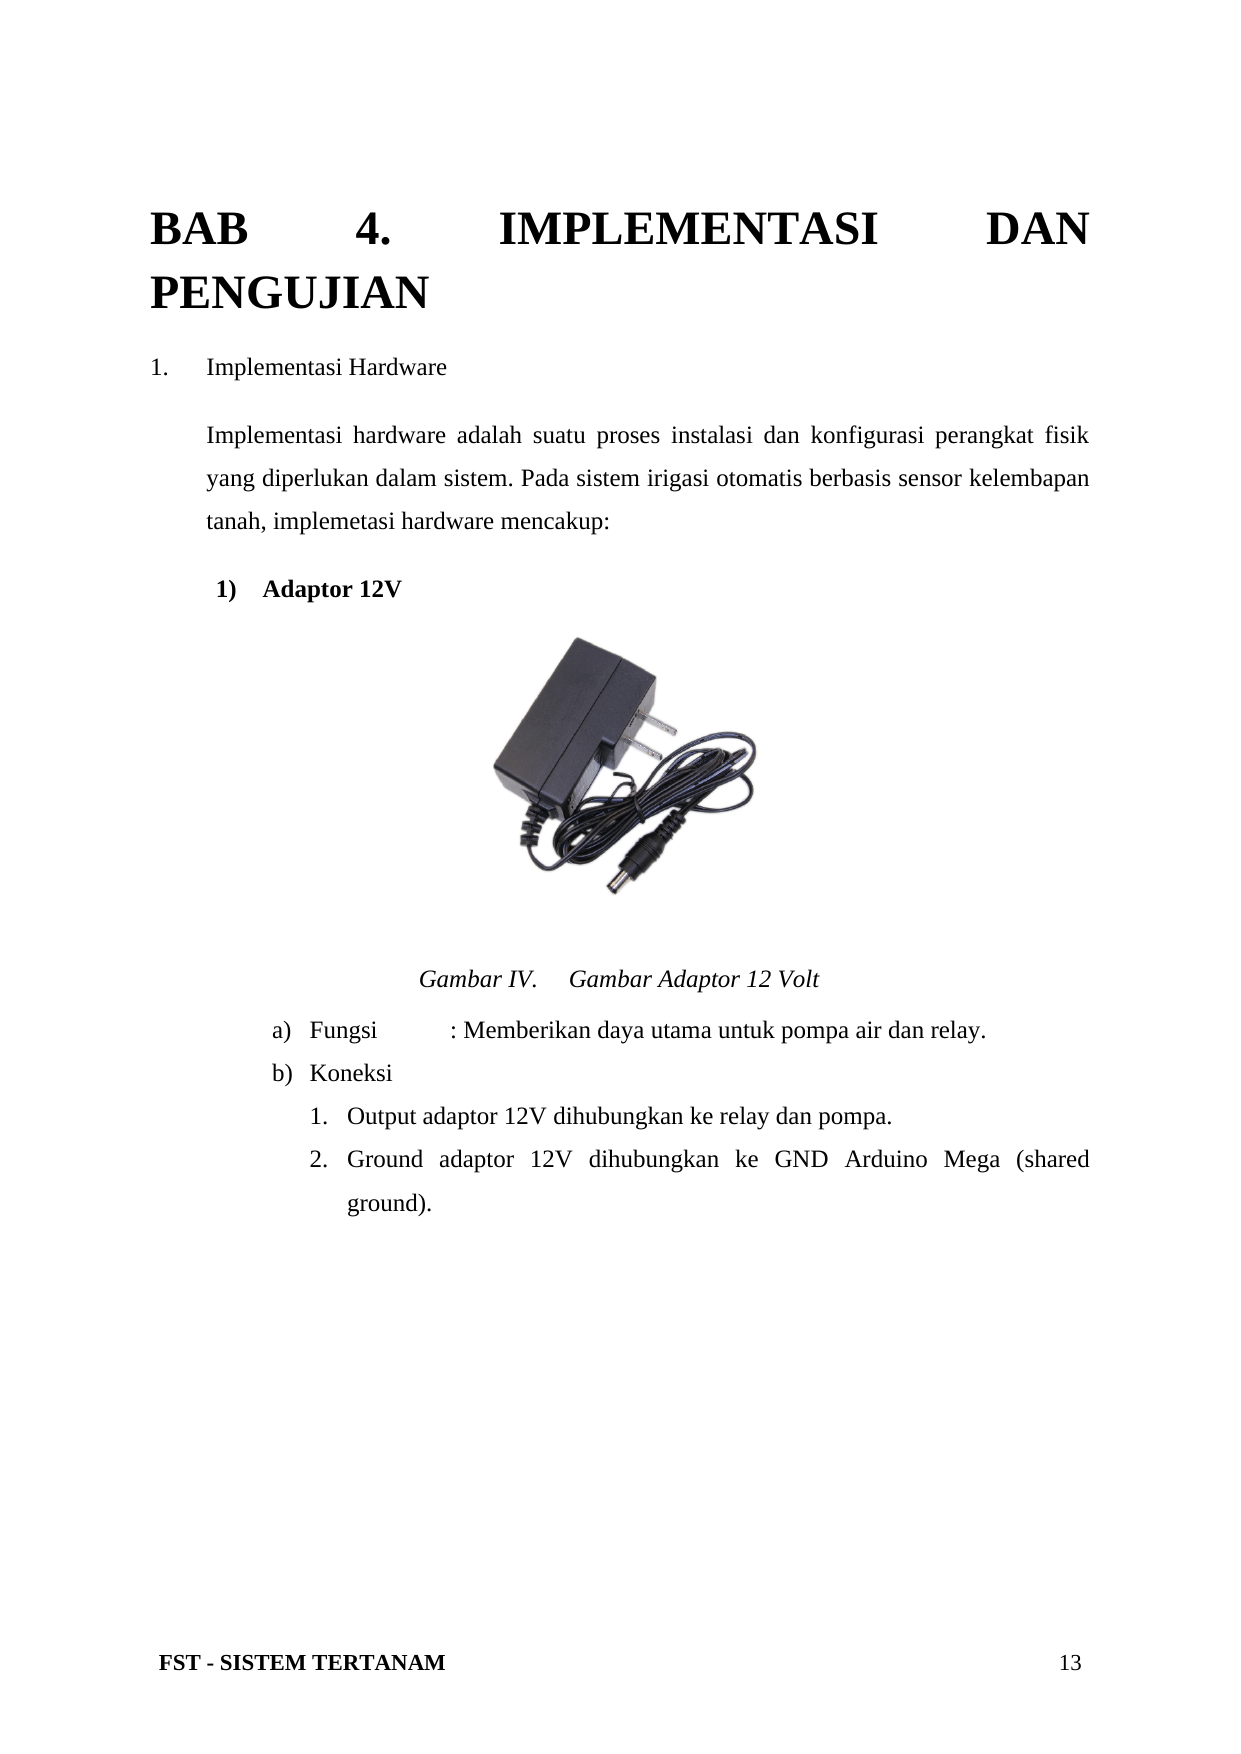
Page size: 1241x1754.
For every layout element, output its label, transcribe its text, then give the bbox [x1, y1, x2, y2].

list Ground adaptor 12V dihubungkan ke GND Arduino Mega (shared ground). [309, 1144, 1090, 1216]
list Output adaptor 12V dihubungkan ke relay dan pompa. [309, 1101, 1090, 1130]
subtitle Implementasi Hardware [150, 352, 1090, 380]
list Adaptor 12V [216, 574, 1090, 603]
picture [470, 617, 770, 918]
subtitle Gambar Adaptor 12 Volt [150, 964, 1090, 992]
list Koneksi [272, 1058, 1090, 1087]
list Fungsi : Memberikan daya utama untuk pompa air dan relay. [272, 1015, 1090, 1044]
text Implementasi hardware adalah suatu proses instalasi dan konfigurasi perangkat fisik yang diperlukan dalam sistem. Pada sistem irigasi otomatis berbasis sensor kelembapan tanah, implemetasi hardware mencakup: [206, 420, 1090, 535]
subtitle BAB 4. IMPLEMENTASI DAN PENGUJIAN [150, 200, 1090, 318]
